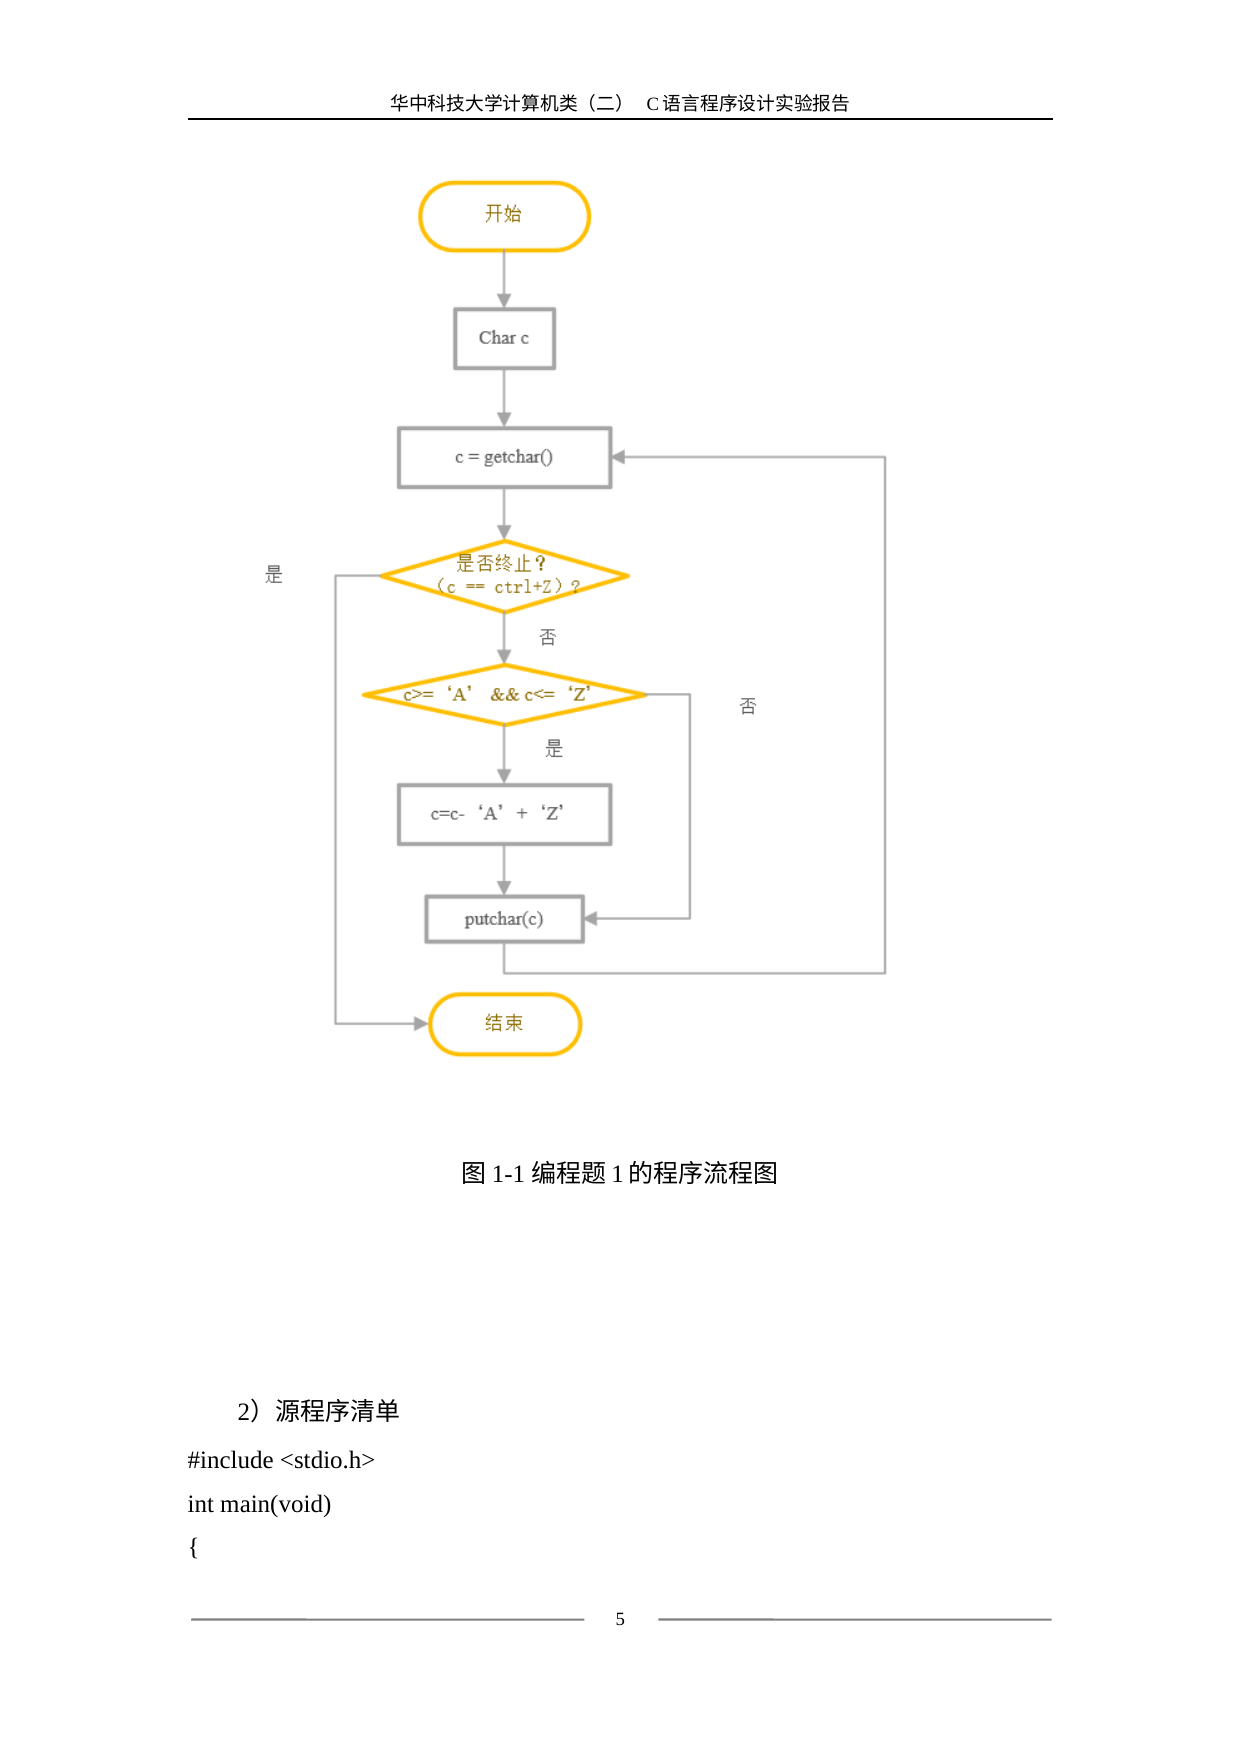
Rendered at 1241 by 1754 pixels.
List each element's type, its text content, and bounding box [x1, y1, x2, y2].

text int main(void) [187, 1489, 1053, 1517]
text 2）源程序清单 [187, 1391, 1053, 1427]
text 图1-1 编程题1的程序流程图 [187, 1154, 1053, 1190]
picture [187, 162, 944, 1104]
text #include <stdio.h> [187, 1446, 1053, 1474]
text { [187, 1532, 1053, 1561]
